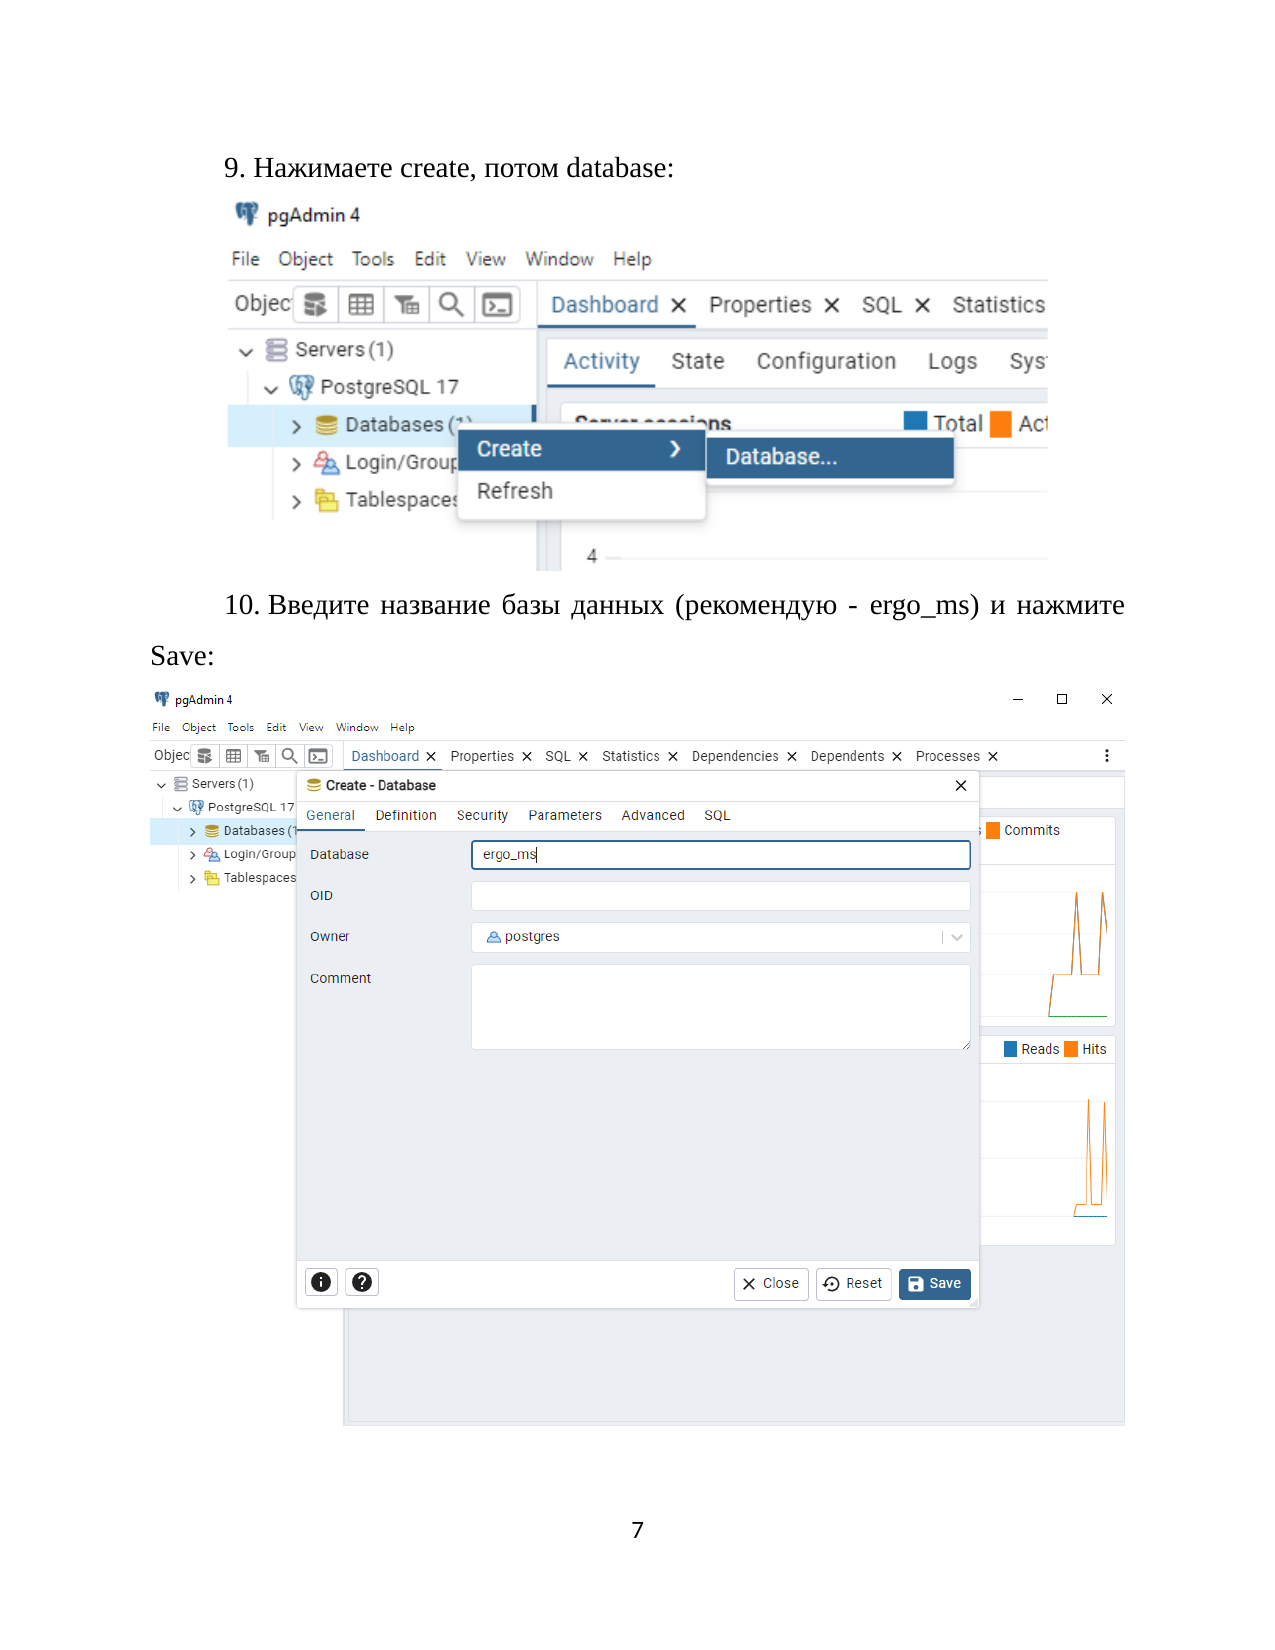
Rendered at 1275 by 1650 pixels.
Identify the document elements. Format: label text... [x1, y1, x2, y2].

list Нажимаете create, потом database: [150, 150, 1125, 183]
picture [150, 688, 1125, 1426]
picture [227, 200, 1048, 571]
list Введите название базы данных (рекомендую - ergo_ms) и нажмите Save: [150, 587, 1125, 671]
